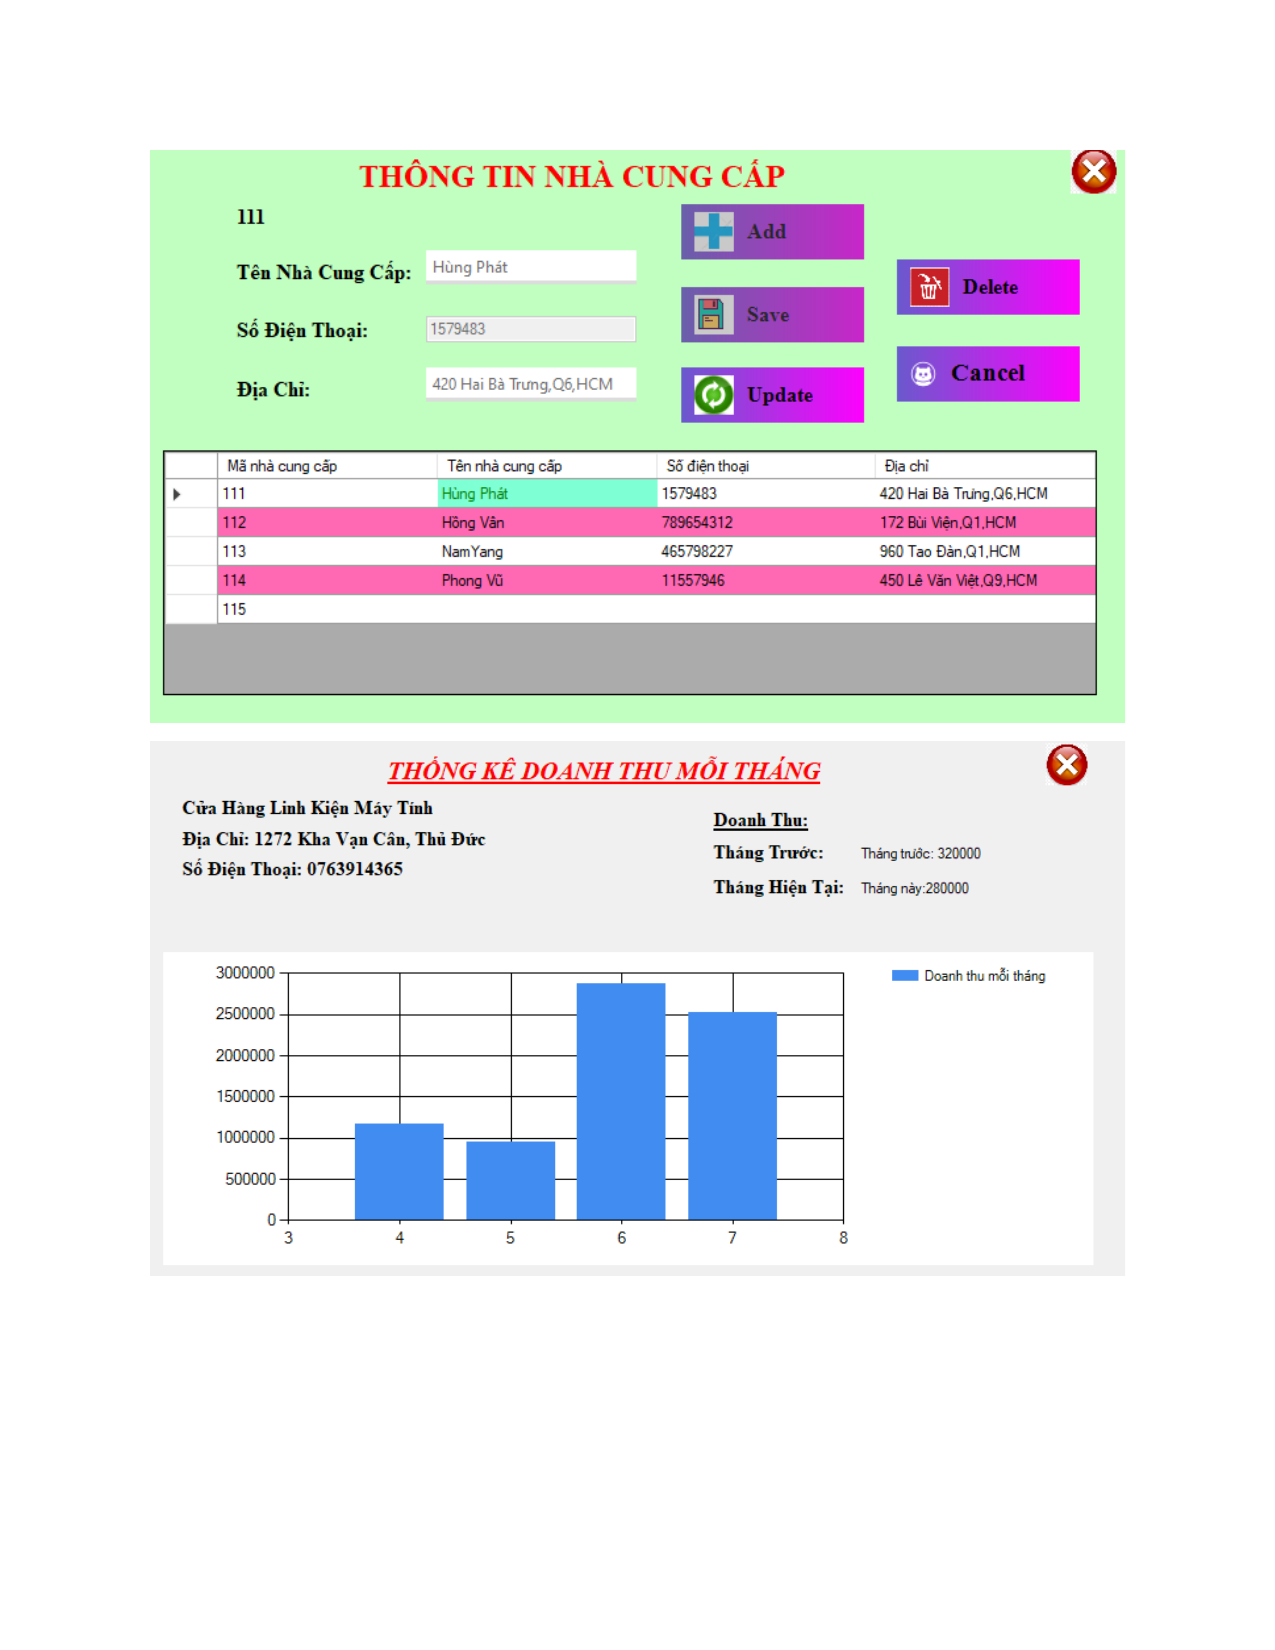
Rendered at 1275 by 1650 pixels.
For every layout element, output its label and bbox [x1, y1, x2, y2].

picture [150, 150, 1125, 723]
picture [150, 741, 1125, 1276]
